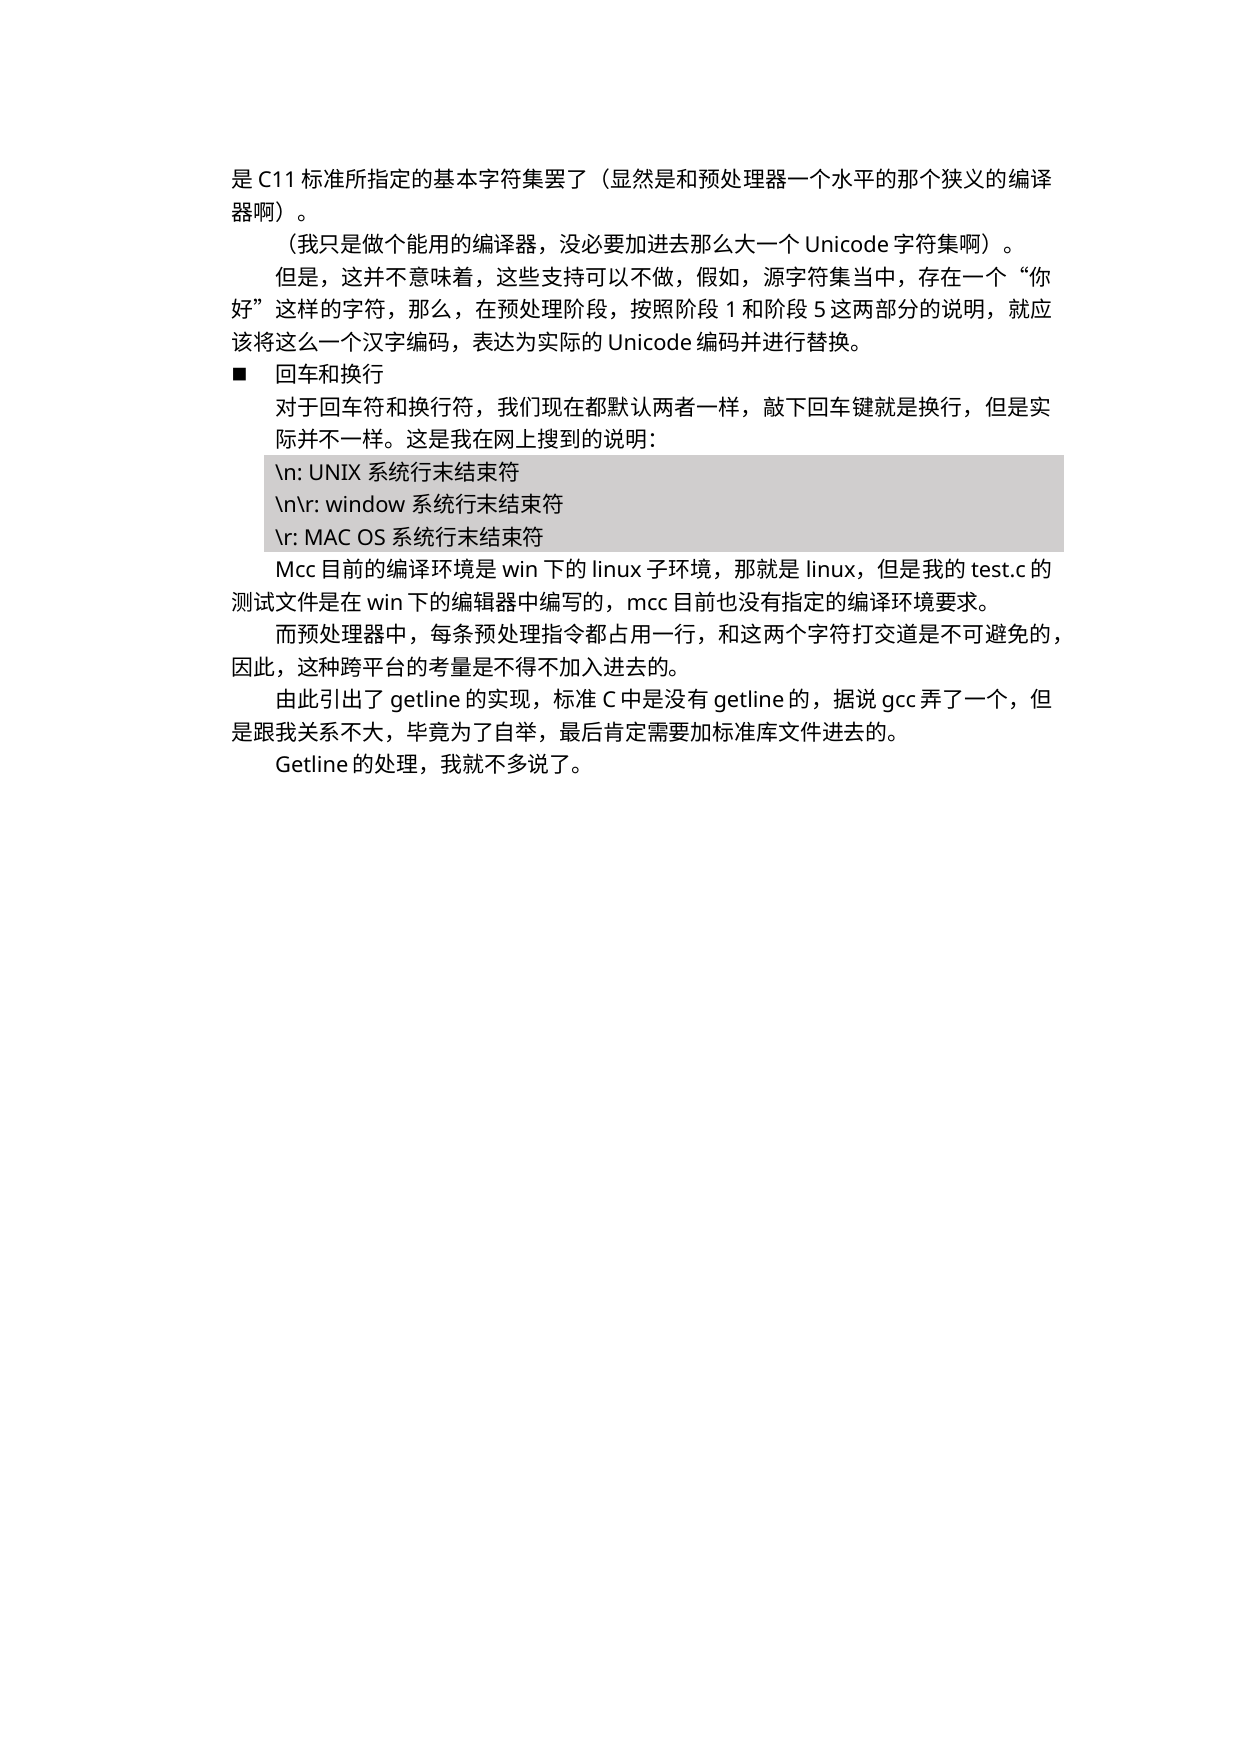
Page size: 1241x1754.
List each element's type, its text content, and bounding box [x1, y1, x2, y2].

text Getline的处理，我就不多说了。 [231, 747, 1053, 779]
text Mcc目前的编译环境是win下的linux子环境，那就是linux，但是我的test.c的测试文件是在win下的编辑器中编写的，mcc目前也没有指定的编译环境要求。 [231, 552, 1053, 617]
text （我只是做个能用的编译器，没必要加进去那么大一个Unicode字符集啊）。 [231, 227, 1053, 259]
text 由此引出了getline的实现，标准C中是没有getline的，据说gcc弄了一个，但是跟我关系不大，毕竟为了自举，最后肯定需要加标准库文件进去的。 [231, 682, 1053, 747]
table_header \n: UNIX 系统行末结束符 \n\r: window 系统行末结束符 \r: MAC OS 系统行末结束符 [264, 455, 1064, 552]
list 回车和换行 [231, 357, 1053, 389]
text 但是，这并不意味着，这些支持可以不做，假如，源字符集当中，存在一个“你好”这样的字符，那么，在预处理阶段，按照阶段1和阶段5这两部分的说明，就应该将这么一个汉字编码，表达为实际的Unicode编码并进行替换。 [231, 259, 1053, 357]
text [231, 162, 1053, 227]
text 对于回车符和换行符，我们现在都默认两者一样，敲下回车键就是换行，但是实际并不一样。这是我在网上搜到的说明： [275, 389, 1053, 454]
text 而预处理器中，每条预处理指令都占用一行，和这两个字符打交道是不可避免的，因此，这种跨平台的考量是不得不加入进去的。 [231, 617, 1053, 682]
